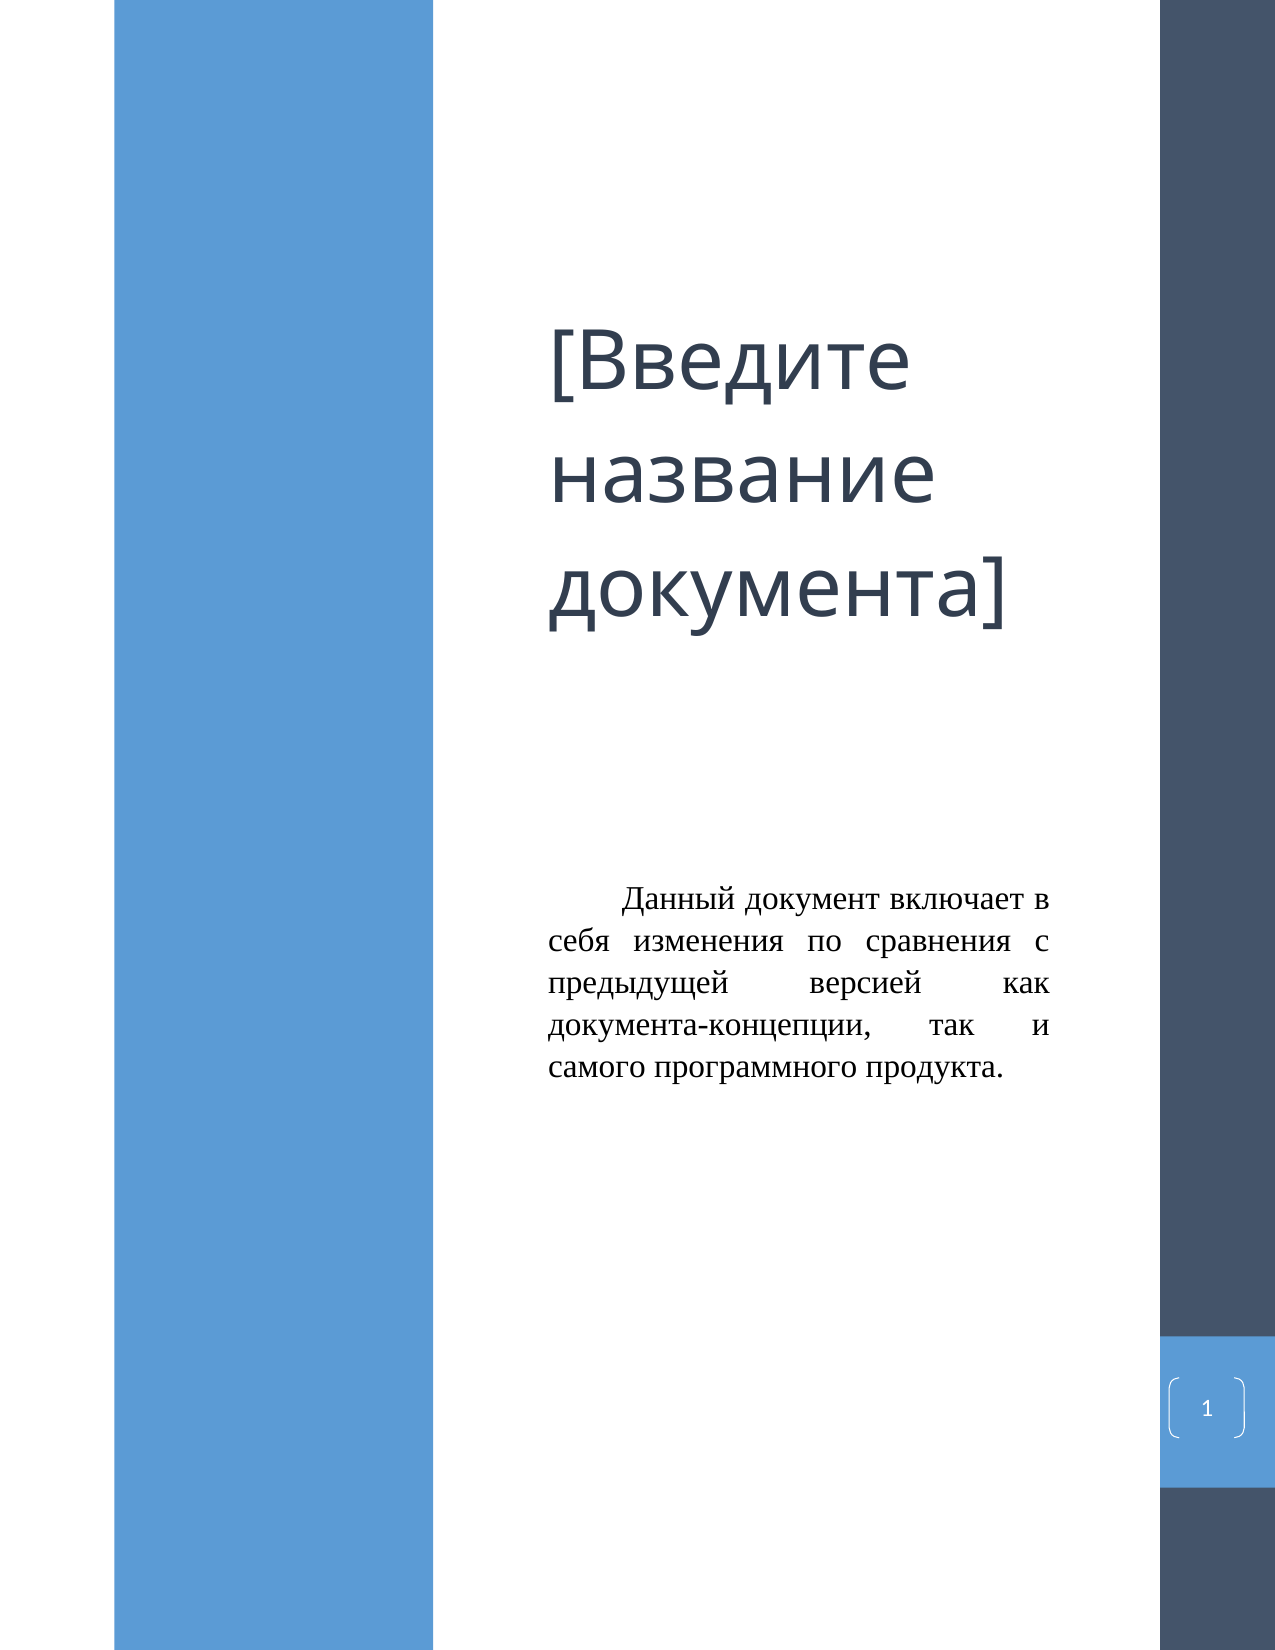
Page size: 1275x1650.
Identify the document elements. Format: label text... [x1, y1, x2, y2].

text Данный документ включает в себя изменения по сравнения с предыдущей версией как документа-концепции, так и самого программного продукта. [434, 878, 1050, 1085]
